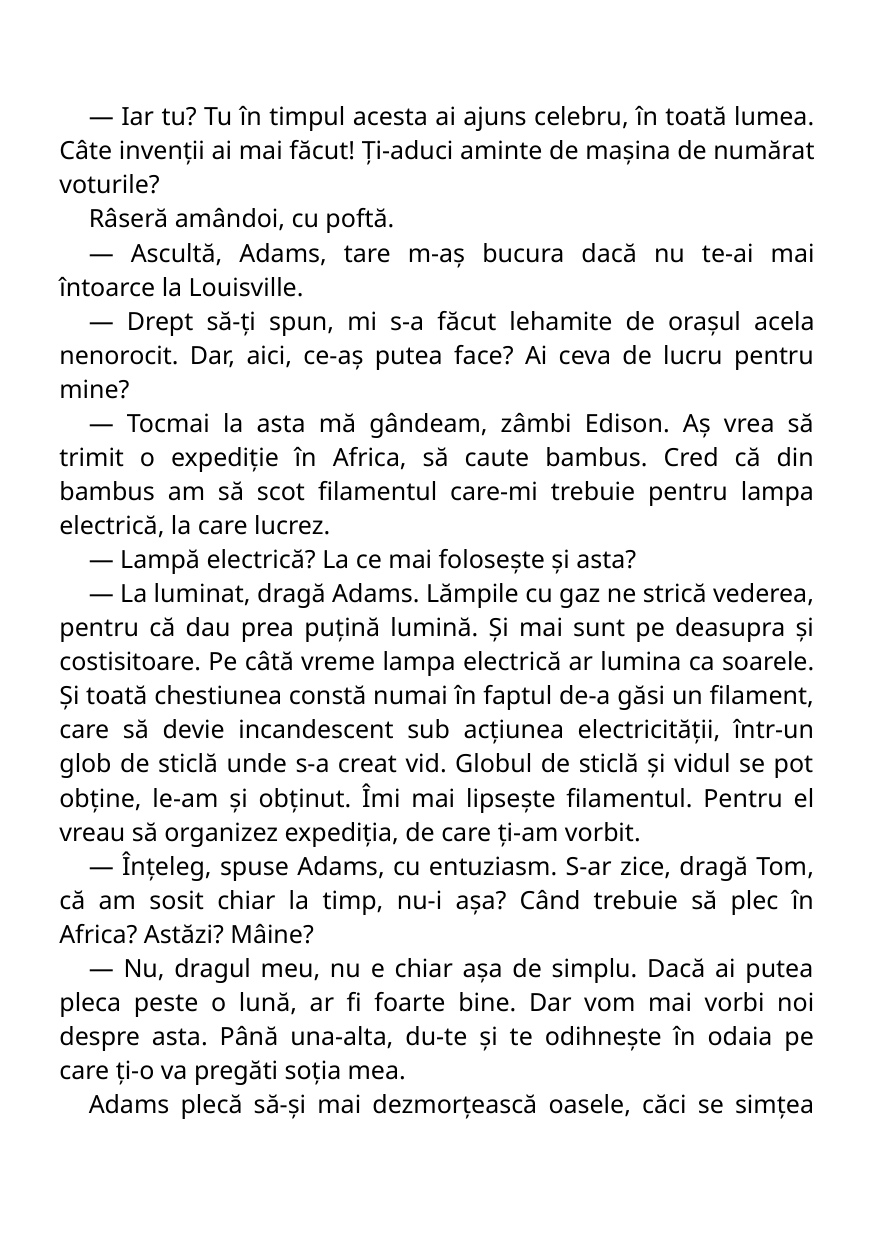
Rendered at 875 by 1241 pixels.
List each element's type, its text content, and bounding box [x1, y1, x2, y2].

text — Drept să-ţi spun, mi s-a făcut lehamite de oraşul acela nenorocit. Dar, aici, ce-aş putea face? Ai ceva de lucru pentru mine? [59, 303, 815, 406]
text — Lampă electrică? La ce mai foloseşte şi asta? [59, 542, 815, 576]
text — Înţeleg, spuse Adams, cu entuziasm. S-ar zice, dragă Tom, că am sosit chiar la timp, nu-i aşa? Când trebuie să plec în Africa? Astăzi? Mâine? [59, 848, 815, 951]
text Râseră amândoi, cu poftă. [59, 201, 815, 235]
text — Ascultă, Adams, tare m-aş bucura dacă nu te-ai mai întoarce la Louisville. [59, 235, 815, 303]
text — Iar tu? Tu în timpul acesta ai ajuns celebru, în toată lumea. Câte invenţii ai mai făcut! Ţi-aduci aminte de maşina de numărat voturile? [59, 99, 815, 201]
text — La luminat, dragă Adams. Lămpile cu gaz ne strică vederea, pentru că dau prea puţină lumină. Şi mai sunt pe deasupra şi costisitoare. Pe câtă vreme lampa electrică ar lumina ca soarele. Şi toată chestiunea constă numai în faptul de-a găsi un filament, care să devie incandescent sub acţiunea electricităţii, într-un glob de sticlă unde s-a creat vid. Globul de sticlă şi vidul se pot obţine, le-am şi obţinut. Îmi mai lipseşte filamentul. Pentru el vreau să organizez expediţia, de care ţi-am vorbit. [59, 576, 815, 848]
text — Tocmai la asta mă gândeam, zâmbi Edison. Aş vrea să trimit o expediţie în Africa, să caute bambus. Cred că din bambus am să scot filamentul care-mi trebuie pentru lampa electrică, la care lucrez. [59, 406, 815, 542]
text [59, 1087, 815, 1121]
text — Nu, dragul meu, nu e chiar aşa de simplu. Dacă ai putea pleca peste o lună, ar fi foarte bine. Dar vom mai vorbi noi despre asta. Până una-alta, du-te şi te odihneşte în odaia pe care ţi-o va pregăti soţia mea. [59, 951, 815, 1087]
